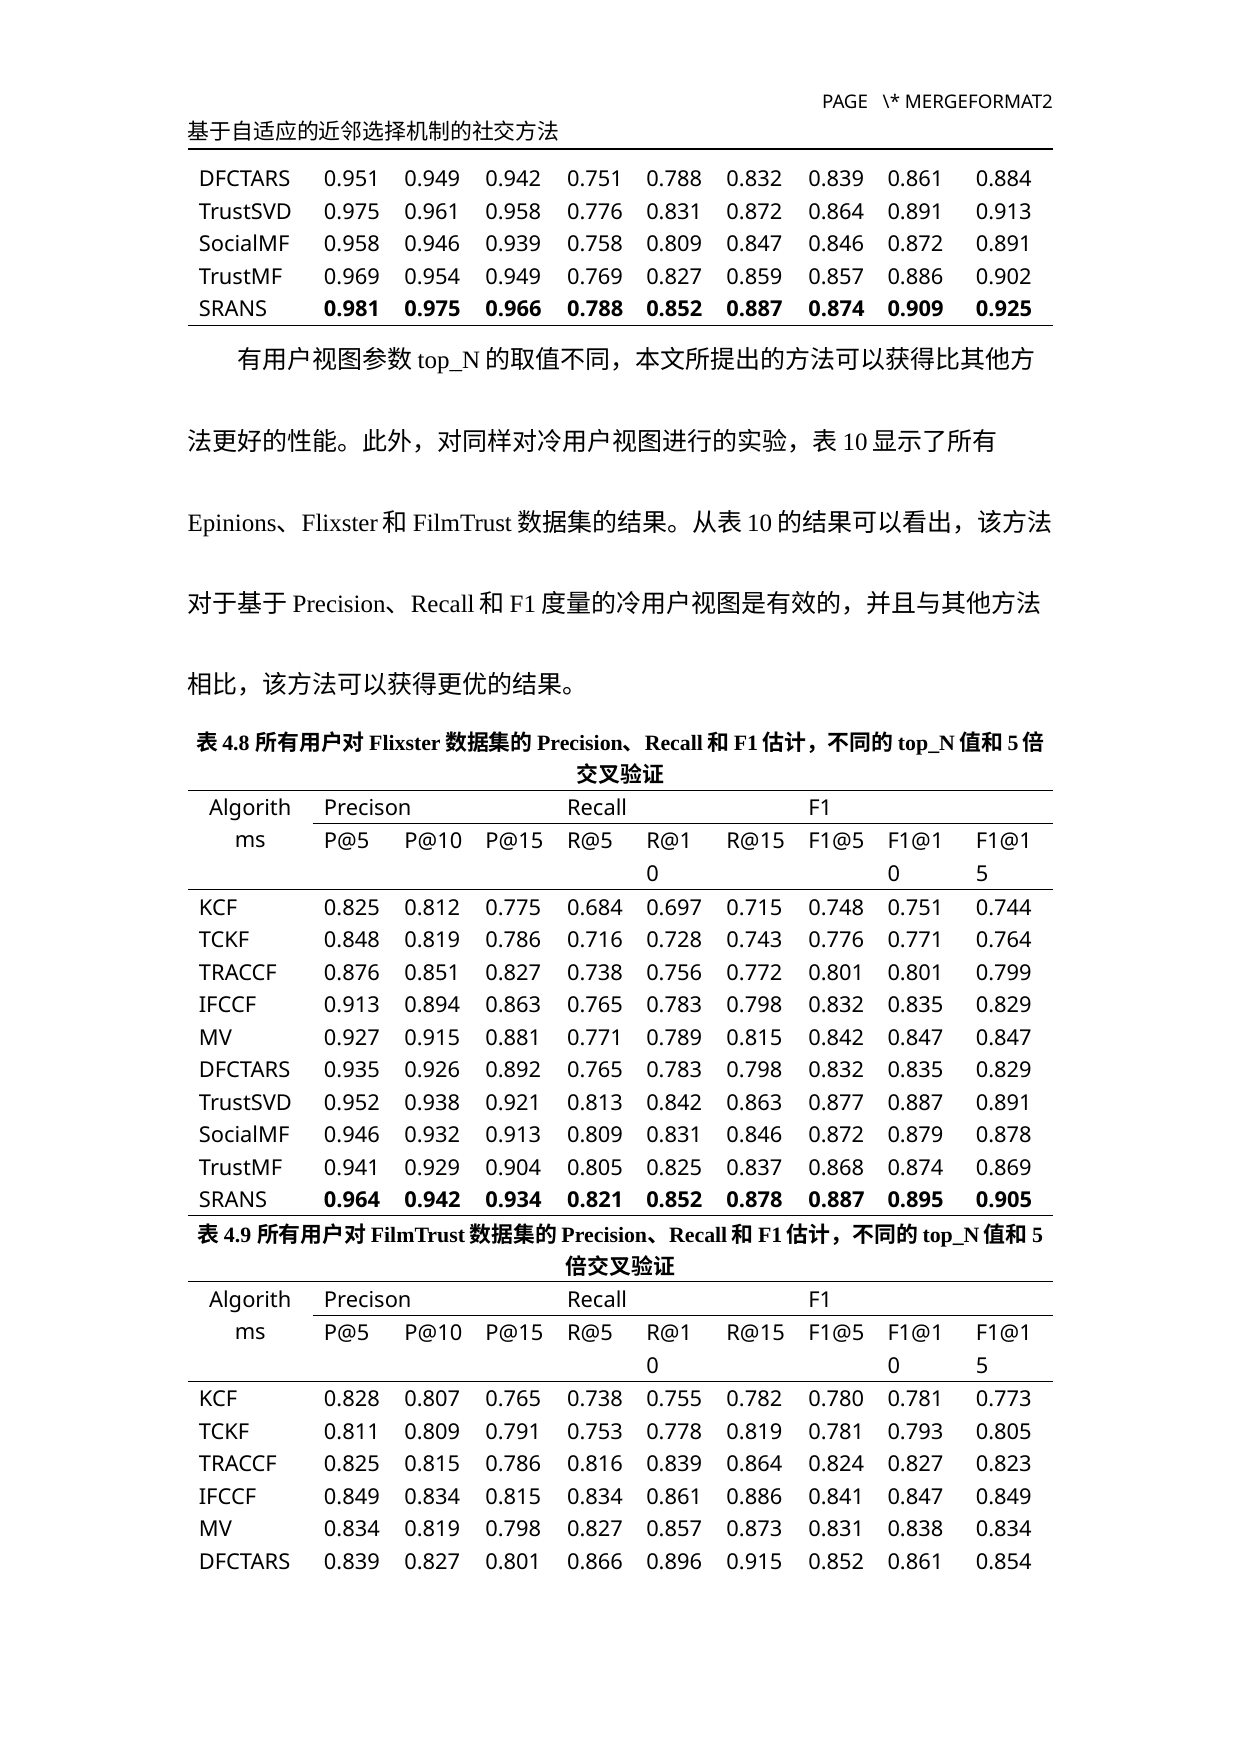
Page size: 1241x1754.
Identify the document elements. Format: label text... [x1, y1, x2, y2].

table_cell 0.786 [474, 1447, 556, 1479]
table_cell 0.842 [797, 1020, 876, 1053]
table_cell 0.872 [876, 227, 964, 259]
table_cell 0.824 [797, 1447, 876, 1479]
table_cell 0.861 [635, 1479, 715, 1512]
table_cell 0.857 [635, 1512, 715, 1544]
table_cell 0.868 [797, 1150, 876, 1183]
table_cell 0.776 [556, 195, 635, 227]
table_cell 0.798 [715, 988, 797, 1020]
table_cell P@10 [393, 1316, 474, 1381]
table_cell 0.913 [313, 988, 393, 1020]
table_cell 0.895 [876, 1183, 964, 1215]
table_cell F1@5 [797, 1316, 876, 1381]
table_cell 0.738 [556, 955, 635, 988]
table_cell KCF [188, 890, 312, 923]
table_cell 0.827 [635, 260, 715, 292]
table_cell 0.765 [556, 1053, 635, 1085]
table_cell 0.896 [635, 1544, 715, 1577]
table_cell 0.847 [876, 1479, 964, 1512]
table_header Recall [556, 791, 797, 823]
table_cell 0.812 [393, 890, 474, 923]
table_cell 0.887 [876, 1085, 964, 1118]
table_header Algorithms [188, 1282, 312, 1381]
table_cell 0.827 [393, 1544, 474, 1577]
table_cell 0.825 [635, 1150, 715, 1183]
table_cell 0.772 [715, 955, 797, 988]
table_cell 0.958 [474, 195, 556, 227]
table_cell 0.892 [474, 1053, 556, 1085]
table_cell 0.769 [556, 260, 635, 292]
table_cell F1@10 [876, 1316, 964, 1381]
table_cell 0.851 [393, 955, 474, 988]
table_cell 0.834 [556, 1479, 635, 1512]
table_header F1 [797, 791, 1053, 823]
table_cell 0.942 [393, 1183, 474, 1215]
table_cell 0.876 [313, 955, 393, 988]
table_cell 0.753 [556, 1414, 635, 1447]
table_cell 0.841 [797, 1479, 876, 1512]
table_cell 0.827 [474, 955, 556, 988]
table_cell TRACCF [188, 1447, 312, 1479]
table_cell 0.832 [797, 988, 876, 1020]
table_cell R@10 [635, 1316, 715, 1381]
table_cell 0.827 [556, 1512, 635, 1544]
table_cell 0.857 [797, 260, 876, 292]
table_cell 0.905 [964, 1183, 1053, 1215]
table_cell 0.811 [313, 1414, 393, 1447]
table_cell 0.975 [313, 195, 393, 227]
table_cell DFCTARS [188, 1544, 312, 1577]
table_cell 0.716 [556, 923, 635, 955]
table_cell SRANS [188, 1183, 312, 1215]
table_cell 0.958 [313, 227, 393, 259]
table_cell 0.874 [797, 292, 876, 324]
table_cell 0.829 [964, 988, 1053, 1020]
table_cell TrustMF [188, 1150, 312, 1183]
table_cell 0.915 [715, 1544, 797, 1577]
table_cell 0.927 [313, 1020, 393, 1053]
table_cell 0.872 [797, 1118, 876, 1150]
table_cell 0.938 [393, 1085, 474, 1118]
table_cell F1@5 [797, 824, 876, 889]
table_cell 0.755 [635, 1382, 715, 1414]
table_cell 0.863 [715, 1085, 797, 1118]
table_cell 0.799 [964, 955, 1053, 988]
table_cell 0.838 [876, 1512, 964, 1544]
table_cell 0.932 [393, 1118, 474, 1150]
table_cell 0.738 [556, 1382, 635, 1414]
table_cell 0.934 [474, 1183, 556, 1215]
table_cell 0.969 [313, 260, 393, 292]
table_cell 0.743 [715, 923, 797, 955]
table_cell 0.835 [876, 1053, 964, 1085]
table_cell 0.831 [797, 1512, 876, 1544]
table_cell 0.827 [876, 1447, 964, 1479]
table_cell 0.886 [876, 260, 964, 292]
table_cell 0.878 [715, 1183, 797, 1215]
table_cell TrustMF [188, 260, 312, 292]
table_cell 0.801 [474, 1544, 556, 1577]
table_cell 0.821 [556, 1183, 635, 1215]
table_cell 0.823 [964, 1447, 1053, 1479]
table_cell 0.861 [876, 162, 964, 194]
table_cell 0.863 [474, 988, 556, 1020]
table_cell 0.852 [635, 1183, 715, 1215]
table_cell 0.929 [393, 1150, 474, 1183]
table_cell 0.873 [715, 1512, 797, 1544]
table_cell 0.819 [393, 1512, 474, 1544]
table_cell 0.834 [964, 1512, 1053, 1544]
table_cell 0.751 [556, 162, 635, 194]
table_cell 0.819 [715, 1414, 797, 1447]
table_cell 0.780 [797, 1382, 876, 1414]
table_cell 0.941 [313, 1150, 393, 1183]
table_cell 0.861 [876, 1544, 964, 1577]
table_cell 0.878 [964, 1118, 1053, 1150]
table_cell 0.764 [964, 923, 1053, 955]
table_cell 0.852 [635, 292, 715, 324]
table_cell 0.849 [964, 1479, 1053, 1512]
table_cell 0.891 [876, 195, 964, 227]
table_cell R@10 [635, 824, 715, 889]
table_cell 0.954 [393, 260, 474, 292]
table_cell 0.809 [556, 1118, 635, 1150]
table_cell 0.879 [876, 1118, 964, 1150]
table_cell P@5 [313, 824, 393, 889]
table_cell TrustSVD [188, 195, 312, 227]
table_cell 0.798 [715, 1053, 797, 1085]
table_cell 0.913 [964, 195, 1053, 227]
table_cell 0.801 [797, 955, 876, 988]
table_cell 0.815 [393, 1447, 474, 1479]
table_header F1 [797, 1282, 1053, 1315]
table_cell 0.891 [964, 1085, 1053, 1118]
table_cell 0.849 [313, 1479, 393, 1512]
table_cell P@10 [393, 824, 474, 889]
table_cell 0.848 [313, 923, 393, 955]
table_cell 0.816 [556, 1447, 635, 1479]
table_cell 0.902 [964, 260, 1053, 292]
table_cell 0.904 [474, 1150, 556, 1183]
table_cell 0.715 [715, 890, 797, 923]
table_cell TrustSVD [188, 1085, 312, 1118]
table_header Precison [313, 791, 556, 823]
table_cell 0.981 [313, 292, 393, 324]
table_cell 0.946 [393, 227, 474, 259]
table_cell 0.842 [635, 1085, 715, 1118]
table_cell R@5 [556, 824, 635, 889]
table_cell P@15 [474, 1316, 556, 1381]
table_cell F1@15 [964, 824, 1053, 889]
table_cell 0.765 [474, 1382, 556, 1414]
table_cell 0.869 [964, 1150, 1053, 1183]
table_cell 0.952 [313, 1085, 393, 1118]
table_cell 0.894 [393, 988, 474, 1020]
table_cell 0.839 [635, 1447, 715, 1479]
table_cell 0.847 [964, 1020, 1053, 1053]
table_cell 0.881 [474, 1020, 556, 1053]
table_cell R@15 [715, 824, 797, 889]
table_cell 0.776 [797, 923, 876, 955]
table_cell 0.771 [876, 923, 964, 955]
table_cell SocialMF [188, 227, 312, 259]
table_cell 0.942 [474, 162, 556, 194]
table_cell DFCTARS [188, 162, 312, 194]
table_cell 0.946 [313, 1118, 393, 1150]
table_cell 0.939 [474, 227, 556, 259]
table_cell SocialMF [188, 1118, 312, 1150]
table_cell 0.864 [715, 1447, 797, 1479]
table_cell 0.831 [635, 195, 715, 227]
table_cell 0.847 [715, 227, 797, 259]
table_cell 0.915 [393, 1020, 474, 1053]
table_cell 0.877 [797, 1085, 876, 1118]
table_cell 0.815 [474, 1479, 556, 1512]
table_cell 0.782 [715, 1382, 797, 1414]
table_cell 0.697 [635, 890, 715, 923]
table_cell 0.809 [635, 227, 715, 259]
table_cell 0.829 [964, 1053, 1053, 1085]
table_cell 0.935 [313, 1053, 393, 1085]
table_cell R@15 [715, 1316, 797, 1381]
table_cell 0.813 [556, 1085, 635, 1118]
table_cell TCKF [188, 1414, 312, 1447]
table_cell 0.949 [393, 162, 474, 194]
table_cell 0.781 [797, 1414, 876, 1447]
table_cell 0.854 [964, 1544, 1053, 1577]
table_cell 0.775 [474, 890, 556, 923]
table_cell P@15 [474, 824, 556, 889]
table_cell 0.834 [313, 1512, 393, 1544]
table_cell 0.909 [876, 292, 964, 324]
table_cell 0.786 [474, 923, 556, 955]
table_cell 0.834 [393, 1479, 474, 1512]
table_cell 0.831 [635, 1118, 715, 1150]
table_cell 0.913 [474, 1118, 556, 1150]
table_cell 0.819 [393, 923, 474, 955]
table_cell 0.839 [313, 1544, 393, 1577]
table_cell 0.966 [474, 292, 556, 324]
text 表4.9 所有用户对FilmTrust数据集的Precision、Recall和F1估计，不同的top_N值和5倍交叉验证 [187, 1216, 1053, 1281]
table_cell F1@10 [876, 824, 964, 889]
table_cell 0.832 [715, 162, 797, 194]
table_cell 0.789 [635, 1020, 715, 1053]
table_cell 0.921 [474, 1085, 556, 1118]
table_cell 0.884 [964, 162, 1053, 194]
table_cell 0.964 [313, 1183, 393, 1215]
table_cell 0.728 [635, 923, 715, 955]
table_cell 0.825 [313, 1447, 393, 1479]
table_cell SRANS [188, 292, 312, 324]
table_cell 0.828 [313, 1382, 393, 1414]
table_cell 0.874 [876, 1150, 964, 1183]
table_cell KCF [188, 1382, 312, 1414]
table_cell 0.832 [797, 1053, 876, 1085]
text 表4.8 所有用户对Flixster数据集的Precision、Recall和F1估计，不同的top_N值和5倍交叉验证 [187, 724, 1053, 789]
table_cell TCKF [188, 923, 312, 955]
table_cell 0.926 [393, 1053, 474, 1085]
table_cell 0.975 [393, 292, 474, 324]
table_cell DFCTARS [188, 1053, 312, 1085]
table_cell 0.951 [313, 162, 393, 194]
table_cell 0.872 [715, 195, 797, 227]
table_cell 0.864 [797, 195, 876, 227]
table_cell 0.852 [797, 1544, 876, 1577]
table_cell 0.807 [393, 1382, 474, 1414]
table_cell 0.773 [964, 1382, 1053, 1414]
table_cell 0.758 [556, 227, 635, 259]
table_cell 0.847 [876, 1020, 964, 1053]
table_cell 0.788 [556, 292, 635, 324]
table_header Recall [556, 1282, 797, 1315]
table_cell 0.793 [876, 1414, 964, 1447]
table_cell P@5 [313, 1316, 393, 1381]
table_cell 0.748 [797, 890, 876, 923]
table_cell IFCCF [188, 988, 312, 1020]
table_cell 0.887 [715, 292, 797, 324]
table_cell 0.805 [556, 1150, 635, 1183]
table_cell 0.771 [556, 1020, 635, 1053]
table_cell 0.815 [715, 1020, 797, 1053]
table_cell 0.798 [474, 1512, 556, 1544]
table_cell 0.751 [876, 890, 964, 923]
table_cell 0.788 [635, 162, 715, 194]
table_cell 0.765 [556, 988, 635, 1020]
table_cell 0.744 [964, 890, 1053, 923]
table_cell MV [188, 1512, 312, 1544]
table_cell R@5 [556, 1316, 635, 1381]
table_cell 0.801 [876, 955, 964, 988]
table_cell 0.809 [393, 1414, 474, 1447]
table_cell 0.925 [964, 292, 1053, 324]
table_cell 0.886 [715, 1479, 797, 1512]
table_cell 0.835 [876, 988, 964, 1020]
table_cell F1@15 [964, 1316, 1053, 1381]
table_cell 0.866 [556, 1544, 635, 1577]
table_cell 0.805 [964, 1414, 1053, 1447]
table_cell 0.846 [715, 1118, 797, 1150]
table_cell 0.756 [635, 955, 715, 988]
table_cell 0.846 [797, 227, 876, 259]
table_cell TRACCF [188, 955, 312, 988]
table_cell MV [188, 1020, 312, 1053]
table_cell 0.949 [474, 260, 556, 292]
table_cell 0.783 [635, 988, 715, 1020]
table_cell 0.783 [635, 1053, 715, 1085]
text 有用户视图参数top_N的取值不同，本文所提出的方法可以获得比其他方法更好的性能。此外，对同样对冷用户视图进行的实验，表10显示了所有Epinions、Flixster和FilmTrust数据集的结果。从表10的结果可以看出，该方法对于基于Precision、Recall和F1度量的冷用户视图是有效的，并且与其他方法相比，该方法可以获得更优的结果。 [187, 326, 1053, 716]
table_cell IFCCF [188, 1479, 312, 1512]
table_cell 0.839 [797, 162, 876, 194]
table_cell 0.961 [393, 195, 474, 227]
table_header Precison [313, 1282, 556, 1315]
table_cell 0.781 [876, 1382, 964, 1414]
table_header Algorithms [188, 791, 312, 889]
table_cell 0.778 [635, 1414, 715, 1447]
table_cell 0.837 [715, 1150, 797, 1183]
table_cell 0.887 [797, 1183, 876, 1215]
table_cell 0.859 [715, 260, 797, 292]
table_cell 0.891 [964, 227, 1053, 259]
table_cell 0.791 [474, 1414, 556, 1447]
table_cell 0.684 [556, 890, 635, 923]
table_cell 0.825 [313, 890, 393, 923]
